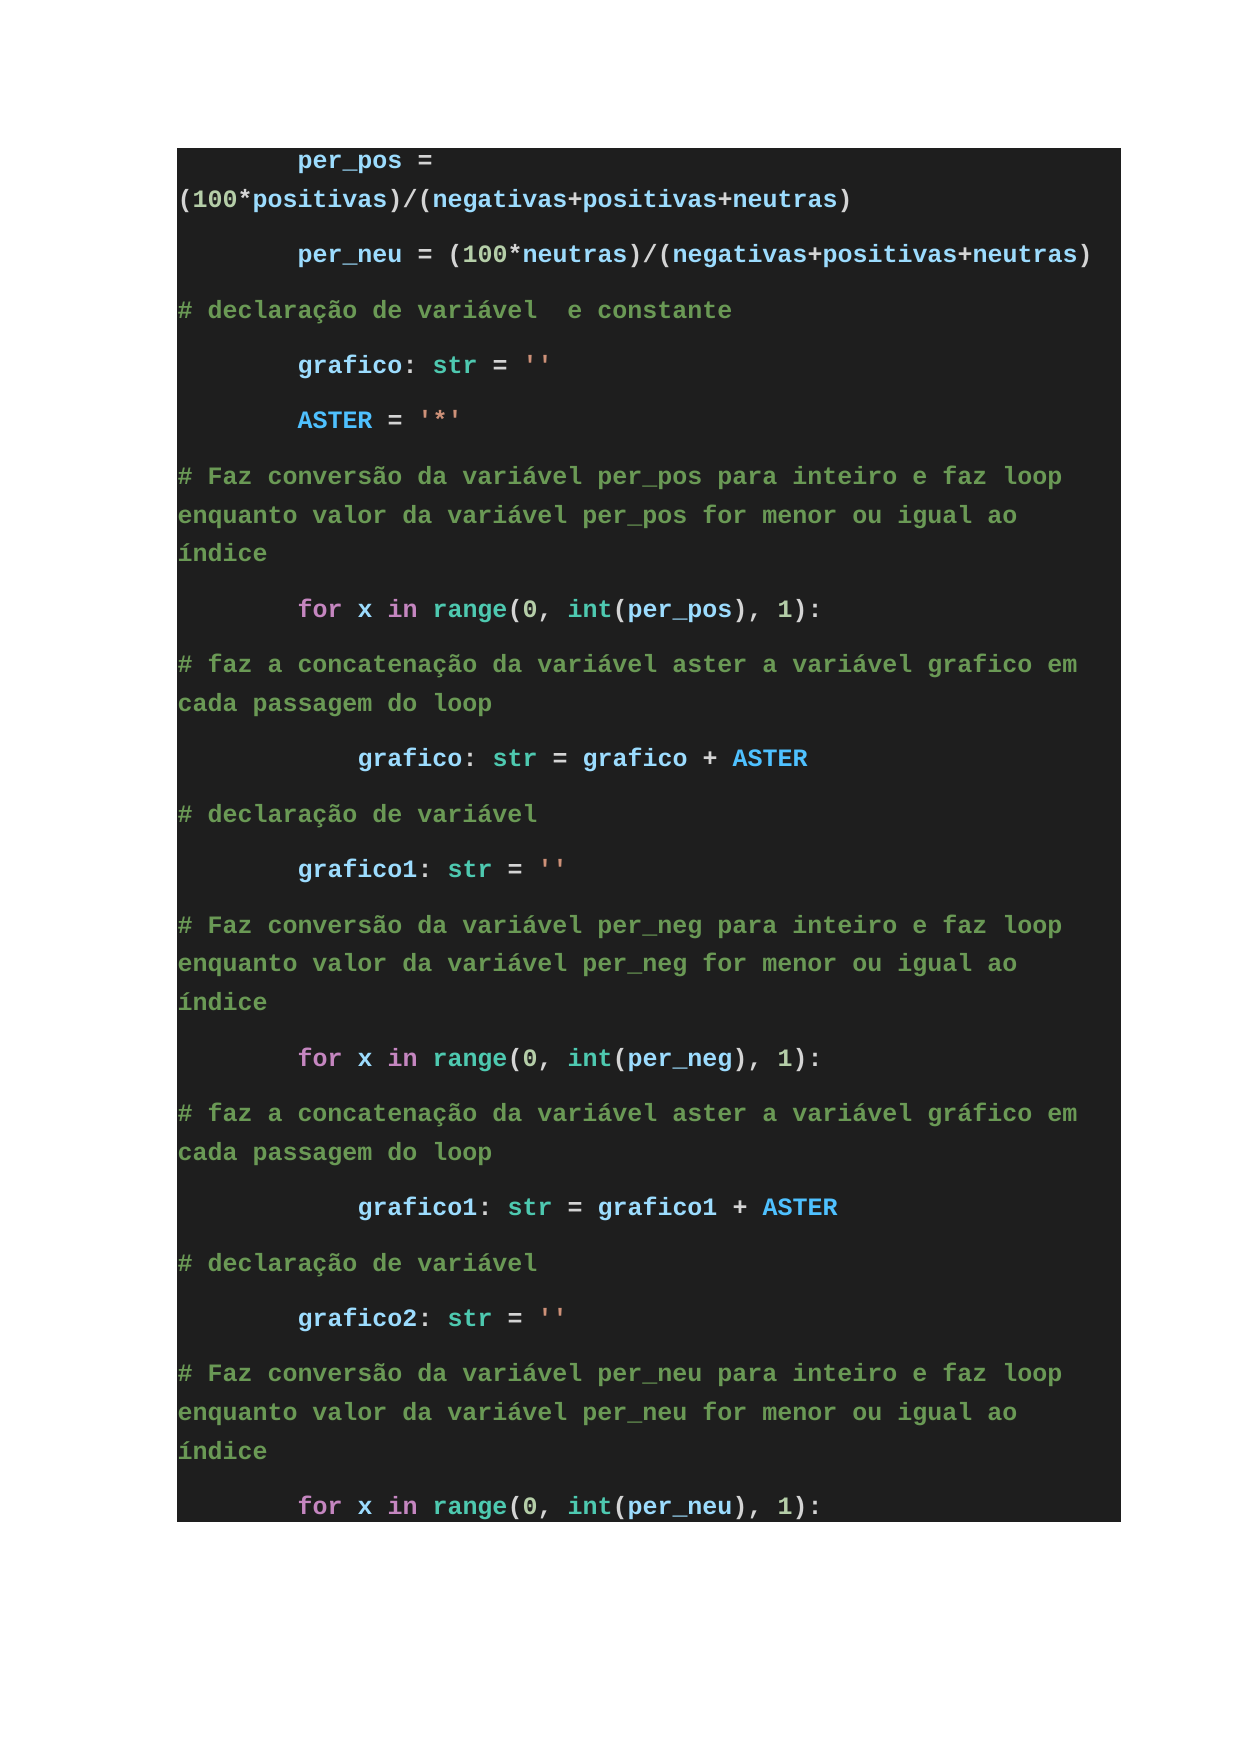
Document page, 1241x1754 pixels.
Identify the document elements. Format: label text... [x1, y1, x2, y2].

text # faz a concatenação da variável aster a variável grafico em cada passagem do loop [177, 652, 1121, 719]
text # declaração de variável [177, 1250, 1121, 1278]
text ASTER = '*' [177, 408, 1121, 436]
text for x in range(0, int(per_neg), 1): [177, 1045, 1121, 1073]
text # declaração de variável [177, 801, 1121, 830]
text grafico2: str = '' [177, 1306, 1121, 1334]
text # Faz conversão da variável per_neu para inteiro e faz loop enquanto valor da variável per_neu for menor ou igual ao índice [177, 1361, 1121, 1467]
text # faz a concatenação da variável aster a variável gráfico em cada passagem do loop [177, 1101, 1121, 1168]
text # declaração de variável e constante [177, 297, 1121, 326]
text # Faz conversão da variável per_pos para inteiro e faz loop enquanto valor da variável per_pos for menor ou igual ao índice [177, 463, 1121, 569]
text for x in range(0, int(per_neu), 1): [177, 1494, 1121, 1522]
text for x in range(0, int(per_pos), 1): [177, 596, 1121, 625]
text grafico: str = grafico + ASTER [177, 746, 1121, 774]
text # Faz conversão da variável per_neg para inteiro e faz loop enquanto valor da variável per_neg for menor ou igual ao índice [177, 912, 1121, 1018]
text per_pos = (100*positivas)/(negativas+positivas+neutras) [177, 148, 1121, 215]
text per_neu = (100*neutras)/(negativas+positivas+neutras) [177, 242, 1121, 270]
text grafico: str = '' [177, 353, 1121, 381]
text grafico1: str = '' [177, 857, 1121, 885]
text grafico1: str = grafico1 + ASTER [177, 1195, 1121, 1223]
